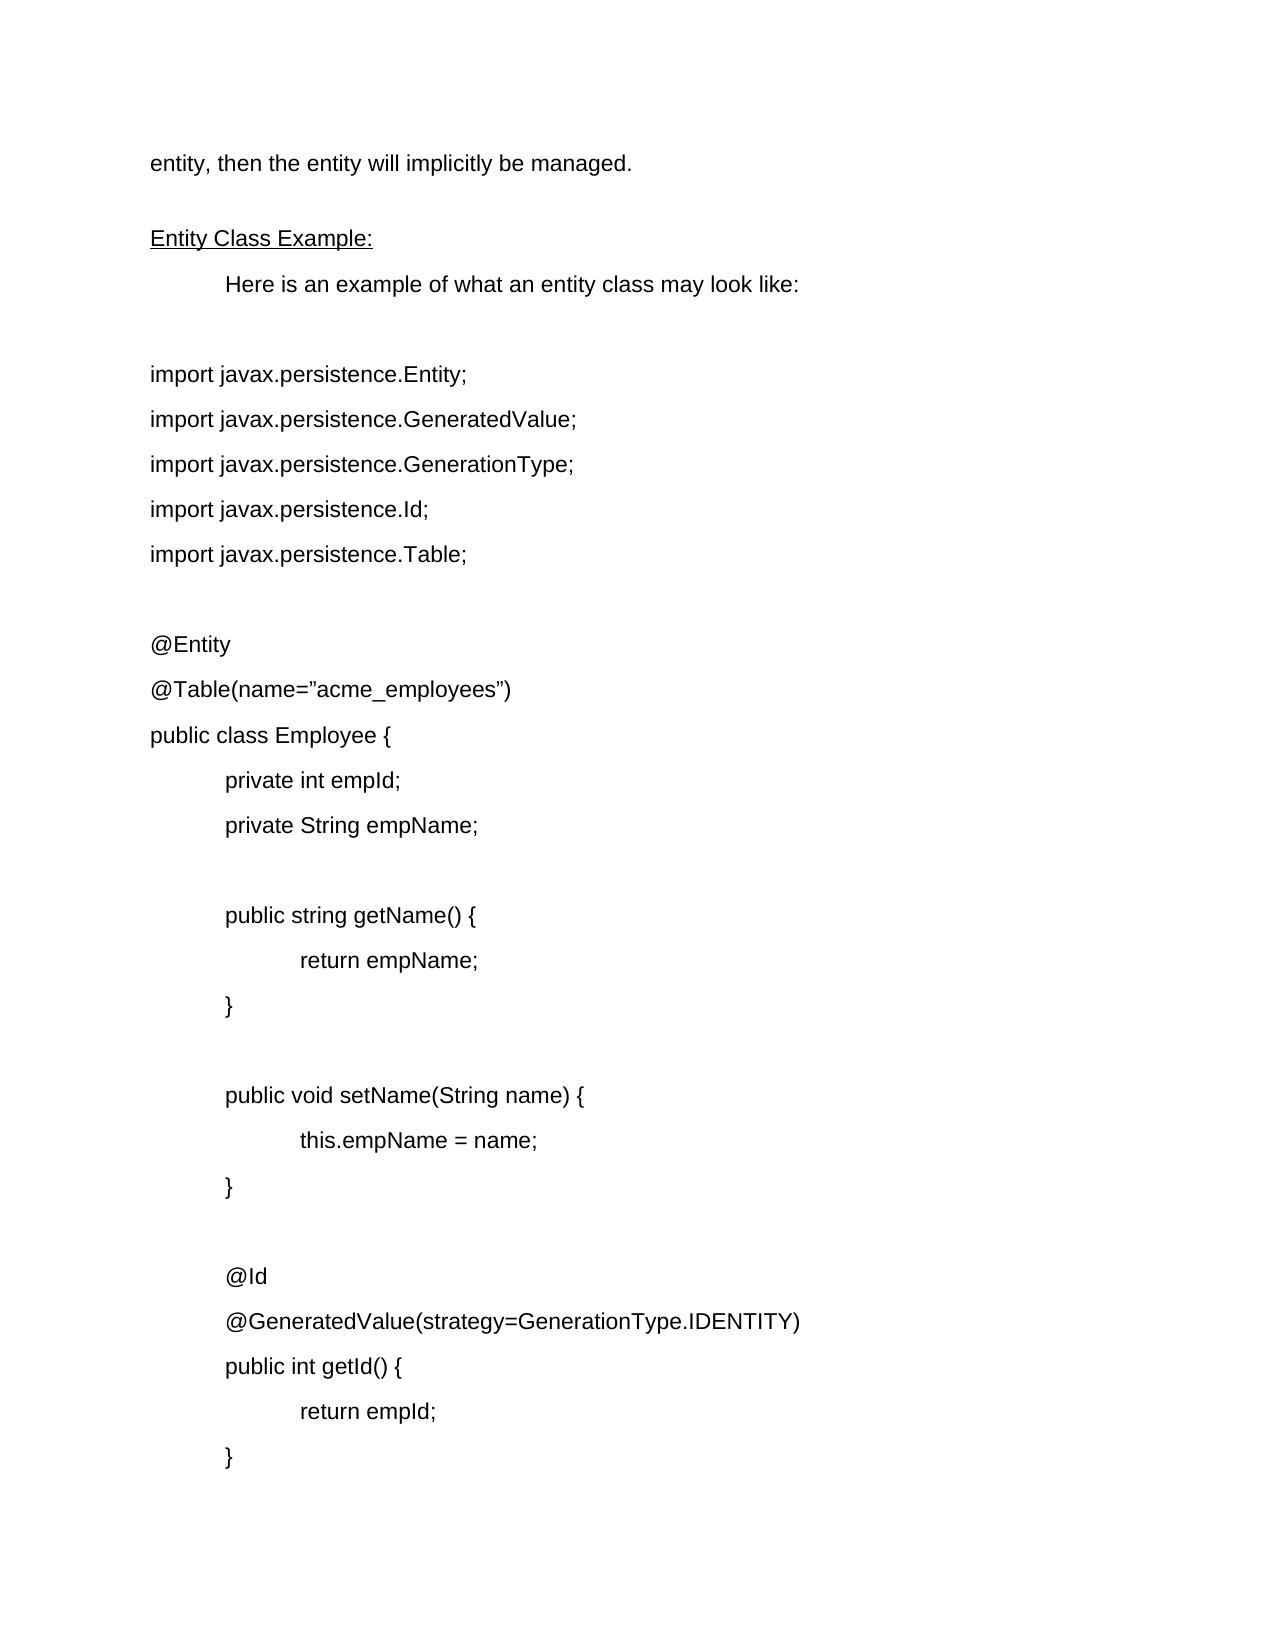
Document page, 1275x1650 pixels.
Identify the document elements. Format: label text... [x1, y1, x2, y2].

text this.empName = name; [150, 1127, 1125, 1154]
text } [150, 1443, 1125, 1469]
text } [150, 1173, 1125, 1199]
text @Id [150, 1263, 1125, 1289]
text @GeneratedValue(strategy=GenerationType.IDENTITY) [150, 1308, 1125, 1334]
text private String empName; [150, 812, 1125, 838]
text import javax.persistence.GeneratedValue; [150, 406, 1125, 432]
text public int getId() { [150, 1353, 1125, 1379]
text import javax.persistence.Table; [150, 541, 1125, 567]
text Entity Class Example: [150, 225, 1125, 252]
text import javax.persistence.Id; [150, 496, 1125, 522]
text @Table(name=”acme_employees”) [150, 676, 1125, 703]
text return empId; [150, 1398, 1125, 1424]
text public void setName(String name) { [150, 1082, 1125, 1109]
text import javax.persistence.GenerationType; [150, 451, 1125, 477]
text public string getName() { [150, 902, 1125, 928]
text Here is an example of what an entity class may look like: [150, 271, 1125, 297]
text @Entity [150, 631, 1125, 658]
text import javax.persistence.Entity; [150, 361, 1125, 387]
text } [150, 992, 1125, 1018]
text private int empId; [150, 767, 1125, 793]
text public class Employee { [150, 722, 1125, 748]
text return empName; [150, 947, 1125, 973]
